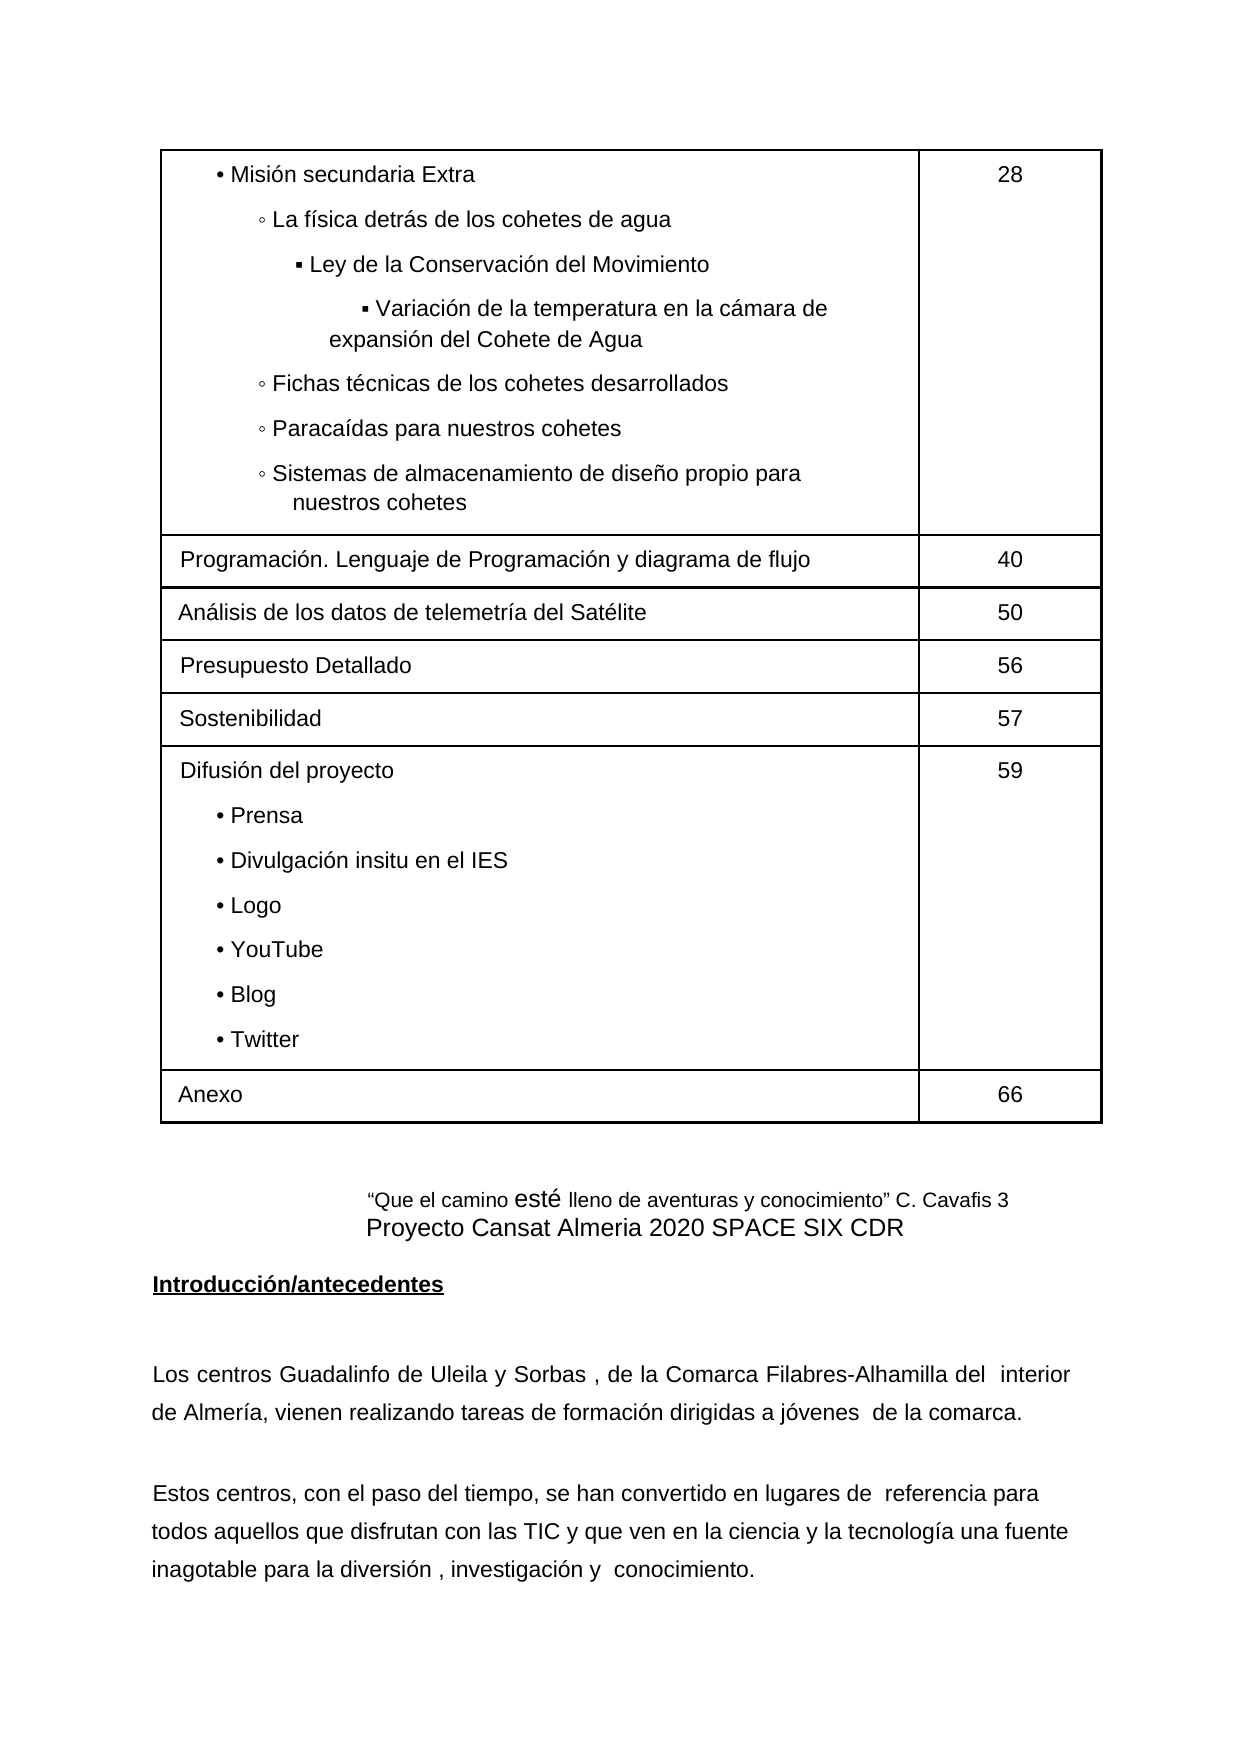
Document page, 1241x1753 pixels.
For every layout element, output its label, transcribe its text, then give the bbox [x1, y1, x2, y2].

table_cell 40 [920, 536, 1100, 586]
text Introducción/antecedentes [152, 1271, 1190, 1297]
table_header 28 [920, 151, 1100, 534]
table_cell Difusión del proyecto • Prensa • Divulgación insitu en el IES • Logo • YouTube • Blog • Twitter [162, 747, 918, 1069]
table_cell Anexo [162, 1071, 918, 1121]
table_cell Sostenibilidad [162, 694, 918, 745]
table_cell Programación. Lenguaje de Programación y diagrama de flujo [162, 536, 918, 586]
table_cell 50 [920, 589, 1100, 639]
text Proyecto Cansat Almeria 2020 SPACE SIX CDR [3, 1213, 905, 1241]
table_cell Análisis de los datos de telemetría del Satélite [162, 589, 918, 639]
table_cell 59 [920, 747, 1100, 1069]
table_cell 57 [920, 694, 1100, 745]
table_cell 66 [920, 1071, 1100, 1121]
text Estos centros, con el paso del tiempo, se han convertido en lugares de referencia para todos aquellos que disfrutan con las TIC y que ven en la ciencia y la tecnología una fuente inagotable para la diversión , investigación y conocimiento. [151, 1479, 1084, 1582]
table_header • Misión secundaria Extra ◦ La física detrás de los cohetes de agua ▪ Ley de la Conservación del Movimiento ▪ Variación de la temperatura en la cámara de expansión del Cohete de Agua ◦ Fichas técnicas de los cohetes desarrollados ◦ Paracaídas para nuestros cohetes ◦ Sistemas de almacenamiento de diseño propio para nuestros cohetes [162, 151, 918, 534]
text Los centros Guadalinfo de Uleila y Sorbas , de la Comarca Filabres-Alhamilla del interior de Almería, vienen realizando tareas de formación dirigidas a jóvenes de la comarca. [151, 1361, 1072, 1425]
table_cell 56 [920, 641, 1100, 692]
text “Que el camino esté lleno de aventuras y conocimiento” C. Cavafis 3 [3, 1184, 1009, 1213]
table_cell Presupuesto Detallado [162, 641, 918, 692]
